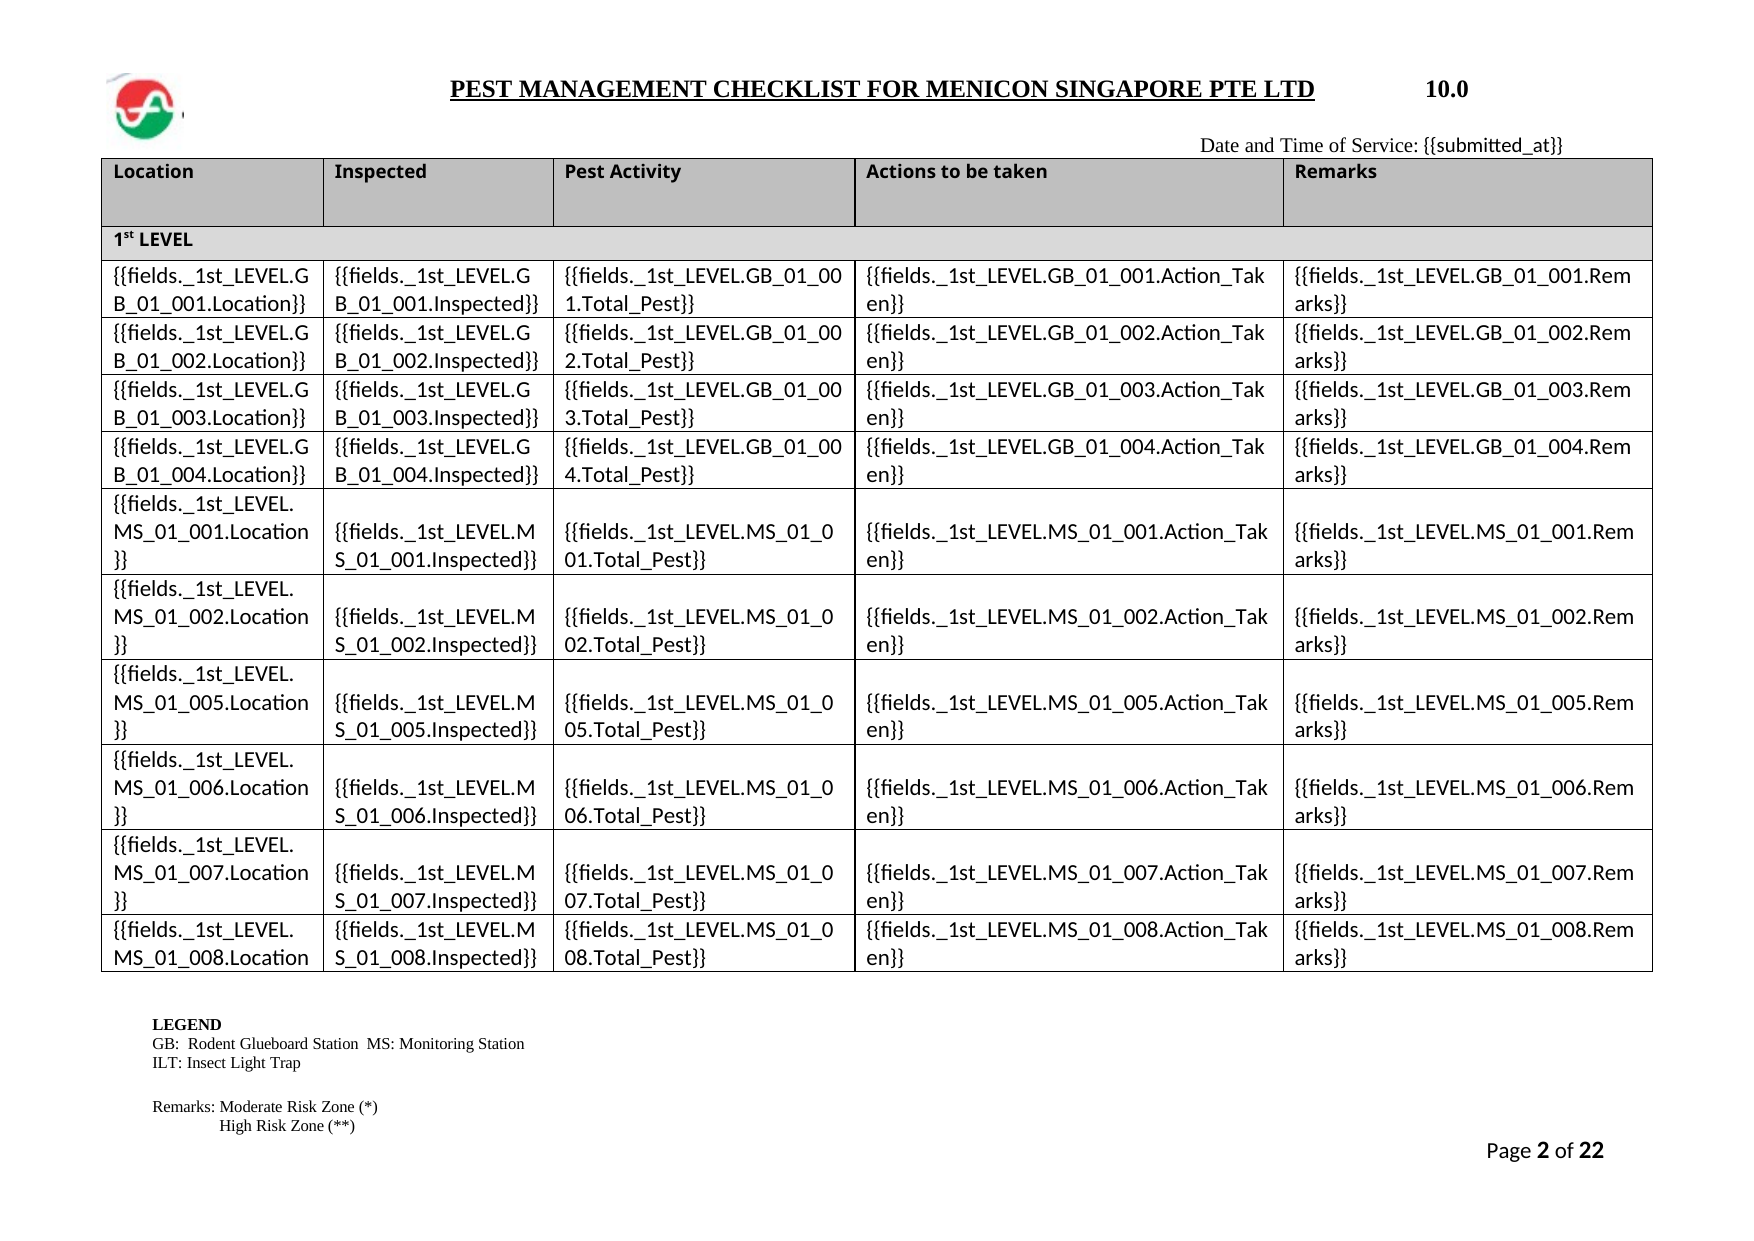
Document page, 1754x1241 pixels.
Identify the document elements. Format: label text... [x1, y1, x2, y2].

table_cell {{fields._1st_LEVEL.GB_01_003.Action_Taken}} [856, 375, 1283, 431]
table_cell {{fields._1st_LEVEL.MS_01_002.Total_Pest}} [554, 575, 854, 658]
table_cell {{fields._1st_LEVEL.GB_01_004.Inspected}} [324, 432, 553, 488]
table_cell {{fields._1st_LEVEL.GB_01_004.Action_Taken}} [856, 432, 1283, 488]
table_cell {{fields._1st_LEVEL.GB_01_003.Remarks}} [1284, 375, 1652, 431]
table_header Pest Activity [554, 159, 854, 226]
table_cell 1st LEVEL [102, 227, 1652, 260]
table_cell {{fields._1st_LEVEL.GB_01_001.Action_Taken}} [856, 261, 1283, 317]
table_cell {{fields._1st_LEVEL.GB_01_003.Total_Pest}} [554, 375, 854, 431]
table_cell {{fields._1st_LEVEL.MS_01_006.Location}} [102, 745, 323, 829]
table_cell {{fields._1st_LEVEL.GB_01_001.Location}} [102, 261, 323, 317]
table_cell {{fields._1st_LEVEL.MS_01_006.Total_Pest}} [554, 745, 854, 829]
table_cell {{fields._1st_LEVEL.MS_01_002.Inspected}} [324, 575, 553, 658]
table_cell {{fields._1st_LEVEL.GB_01_003.Location}} [102, 375, 323, 431]
table_header Remarks [1284, 159, 1652, 226]
table_cell {{fields._1st_LEVEL.MS_01_008.Inspected}} [324, 915, 553, 971]
table_cell {{fields._1st_LEVEL.GB_01_002.Inspected}} [324, 318, 553, 374]
table_cell {{fields._1st_LEVEL.MS_01_007.Action_Taken}} [856, 830, 1283, 914]
picture [106, 73, 184, 157]
table_cell {{fields._1st_LEVEL.MS_01_006.Inspected}} [324, 745, 553, 829]
table_cell {{fields._1st_LEVEL.GB_01_002.Action_Taken}} [856, 318, 1283, 374]
table_cell {{fields._1st_LEVEL.MS_01_005.Total_Pest}} [554, 660, 854, 744]
table_cell {{fields._1st_LEVEL.MS_01_008.Location}} [102, 915, 323, 971]
table_header Actions to be taken [856, 159, 1283, 226]
table_cell {{fields._1st_LEVEL.MS_01_005.Location}} [102, 660, 323, 744]
table_cell {{fields._1st_LEVEL.MS_01_008.Total_Pest}} [554, 915, 854, 971]
table_cell {{fields._1st_LEVEL.GB_01_002.Total_Pest}} [554, 318, 854, 374]
table_cell {{fields._1st_LEVEL.MS_01_005.Action_Taken}} [856, 660, 1283, 744]
table_cell {{fields._1st_LEVEL.MS_01_005.Inspected}} [324, 660, 553, 744]
table_cell {{fields._1st_LEVEL.GB_01_004.Location}} [102, 432, 323, 488]
table_cell {{fields._1st_LEVEL.MS_01_002.Remarks}} [1284, 575, 1652, 658]
table_cell {{fields._1st_LEVEL.MS_01_002.Location}} [102, 575, 323, 658]
table_cell {{fields._1st_LEVEL.GB_01_001.Remarks}} [1284, 261, 1652, 317]
table_cell {{fields._1st_LEVEL.MS_01_001.Inspected}} [324, 489, 553, 573]
table_cell {{fields._1st_LEVEL.MS_01_001.Total_Pest}} [554, 489, 854, 573]
table_cell {{fields._1st_LEVEL.MS_01_002.Action_Taken}} [856, 575, 1283, 658]
table_cell {{fields._1st_LEVEL.MS_01_007.Location}} [102, 830, 323, 914]
table_cell {{fields._1st_LEVEL.GB_01_002.Location}} [102, 318, 323, 374]
table_cell {{fields._1st_LEVEL.MS_01_001.Action_Taken}} [856, 489, 1283, 573]
table_cell {{fields._1st_LEVEL.GB_01_004.Total_Pest}} [554, 432, 854, 488]
table_cell {{fields._1st_LEVEL.GB_01_004.Remarks}} [1284, 432, 1652, 488]
table_header Location [102, 159, 323, 226]
table_cell {{fields._1st_LEVEL.MS_01_007.Total_Pest}} [554, 830, 854, 914]
table_cell {{fields._1st_LEVEL.GB_01_002.Remarks}} [1284, 318, 1652, 374]
table_cell {{fields._1st_LEVEL.GB_01_001.Total_Pest}} [554, 261, 854, 317]
table_cell {{fields._1st_LEVEL.MS_01_001.Remarks}} [1284, 489, 1652, 573]
table_cell {{fields._1st_LEVEL.MS_01_007.Remarks}} [1284, 830, 1652, 914]
table_cell {{fields._1st_LEVEL.MS_01_006.Remarks}} [1284, 745, 1652, 829]
table_cell {{fields._1st_LEVEL.MS_01_005.Remarks}} [1284, 660, 1652, 744]
table_cell {{fields._1st_LEVEL.MS_01_008.Remarks}} [1284, 915, 1652, 971]
table_header Inspected [324, 159, 553, 226]
table_cell {{fields._1st_LEVEL.MS_01_007.Inspected}} [324, 830, 553, 914]
table_cell {{fields._1st_LEVEL.GB_01_003.Inspected}} [324, 375, 553, 431]
table_cell {{fields._1st_LEVEL.GB_01_001.Inspected}} [324, 261, 553, 317]
table_cell {{fields._1st_LEVEL.MS_01_006.Action_Taken}} [856, 745, 1283, 829]
table_cell {{fields._1st_LEVEL.MS_01_001.Location}} [102, 489, 323, 573]
table_cell {{fields._1st_LEVEL.MS_01_008.Action_Taken}} [856, 915, 1283, 971]
